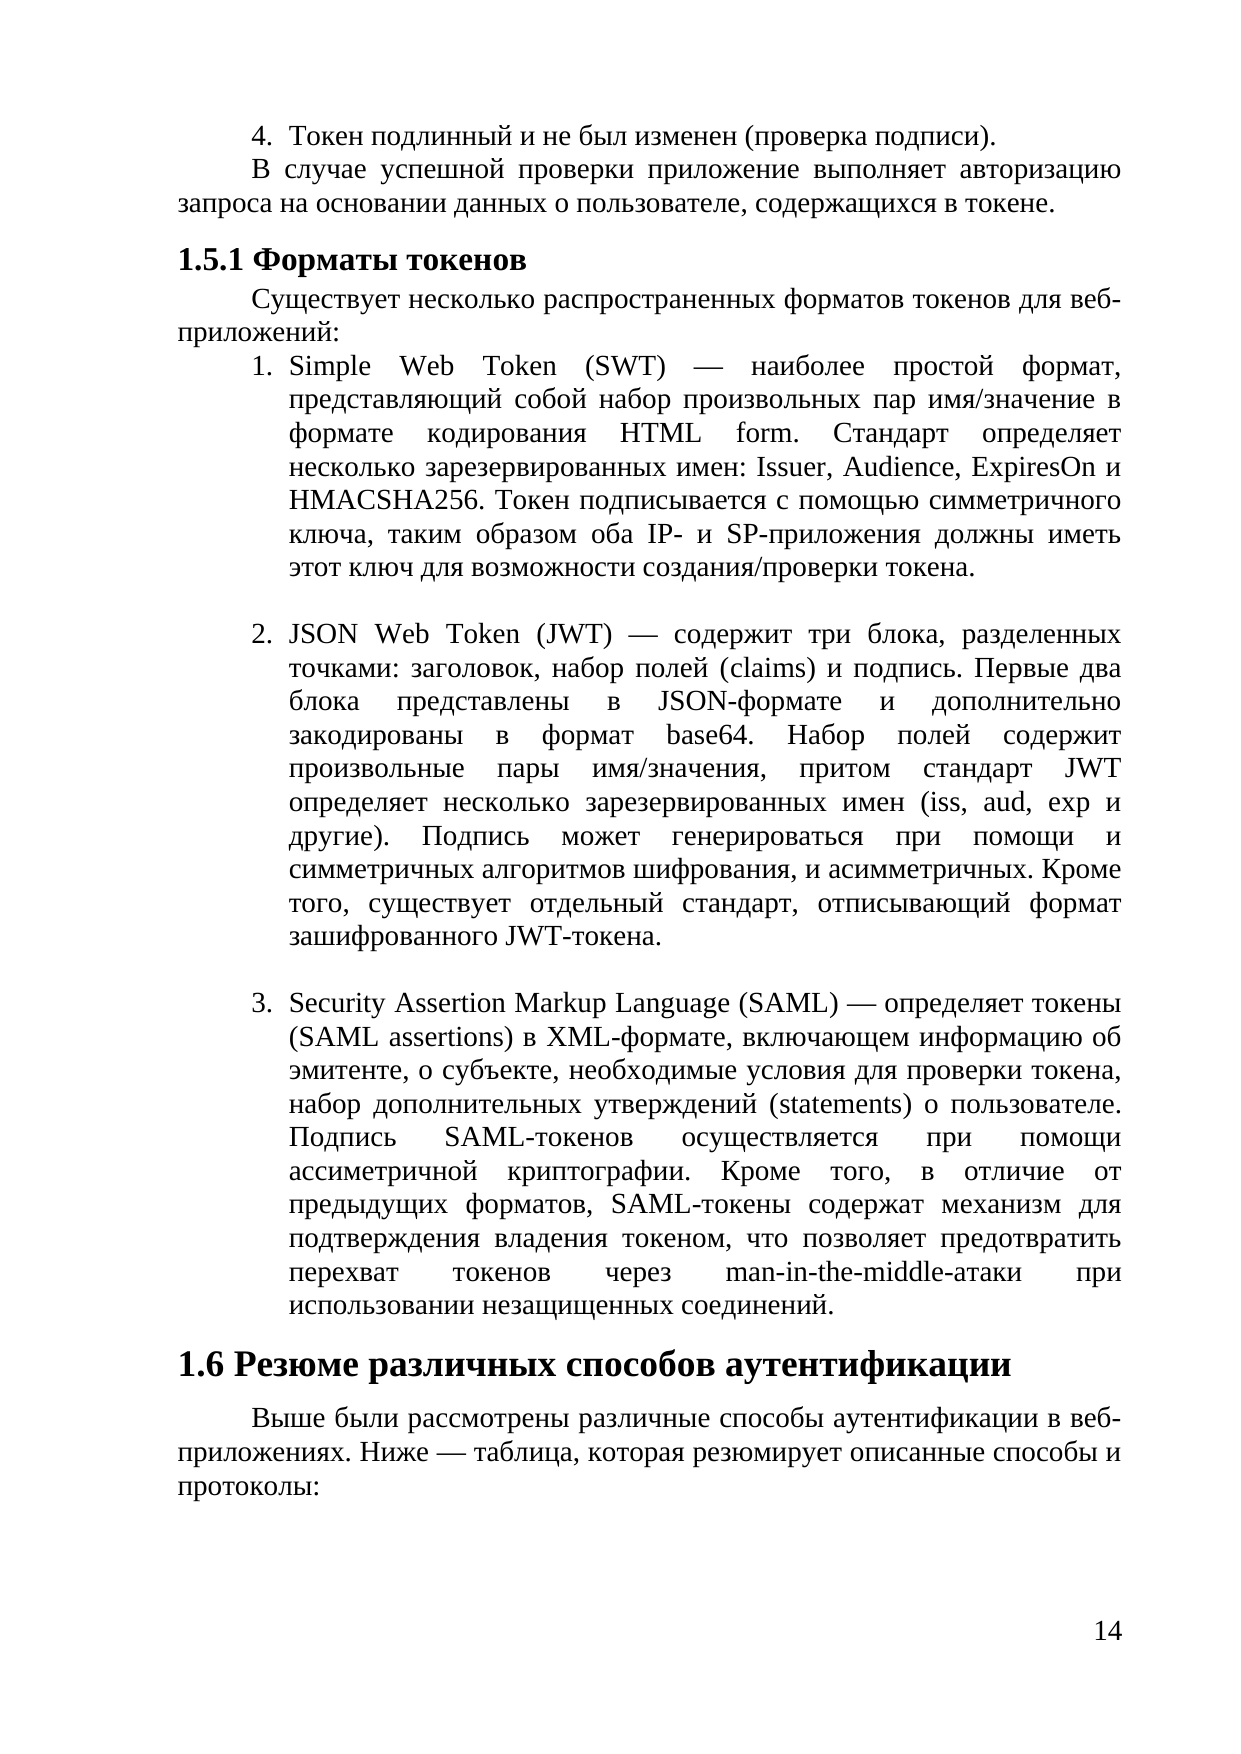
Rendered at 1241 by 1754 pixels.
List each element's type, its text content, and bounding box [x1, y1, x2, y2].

list Токен подлинный и не был изменен (проверка подписи). [251, 118, 1122, 152]
subtitle 1.5.1 Форматы токенов [177, 239, 1122, 278]
list Simple Web Token (SWT) — наиболее простой формат, представляющий собой набор произвольных пар имя/значение в формате кодирования HTML form. Стандарт определяет несколько зарезервированных имен: Issuer, Audience, ExpiresOn и HMACSHA256. Токен подписывается с помощью симметричного ключа, таким образом оба IP- и SP-приложения должны иметь этот ключ для возможности создания/проверки токена. [251, 348, 1122, 583]
list JSON Web Token (JWT) — содержит три блока, разделенных точками: заголовок, набор полей (claims) и подпись. Первые два блока представлены в JSON-формате и дополнительно закодированы в формат base64. Набор полей содержит произвольные пары имя/значения, притом стандарт JWT определяет несколько зарезервированных имен (iss, aud, exp и другие). Подпись может генерироваться при помощи и симметричных алгоритмов шифрования, и асимметричных. Кроме того, существует отдельный стандарт, отписывающий формат зашифрованного JWT-токена. [251, 616, 1122, 952]
list Security Assertion Markup Language (SAML) — определяет токены (SAML assertions) в XML-формате, включающем информацию об эмитенте, о субъекте, необходимые условия для проверки токена, набор дополнительных утверждений (statements) о пользователе. Подпись SAML-токенов осуществляется при помощи ассиметричной криптографии. Кроме того, в отличие от предыдущих форматов, SAML-токены содержат механизм для подтверждения владения токеном, что позволяет предотвратить перехват токенов через man-in-the-middle-атаки при использовании незащищенных соединений. [251, 985, 1122, 1321]
subtitle 1.6 Резюме различных способов аутентификации [177, 1342, 1122, 1385]
text Выше были рассмотрены различные способы аутентификации в веб-приложениях. Ниже — таблица, которая резюмирует описанные способы и протоколы: [177, 1401, 1122, 1501]
text В случае успешной проверки приложение выполняет авторизацию запроса на основании данных о пользователе, содержащихся в токене. [177, 152, 1122, 219]
text Существует несколько распространенных форматов токенов для веб-приложений: [177, 281, 1122, 348]
